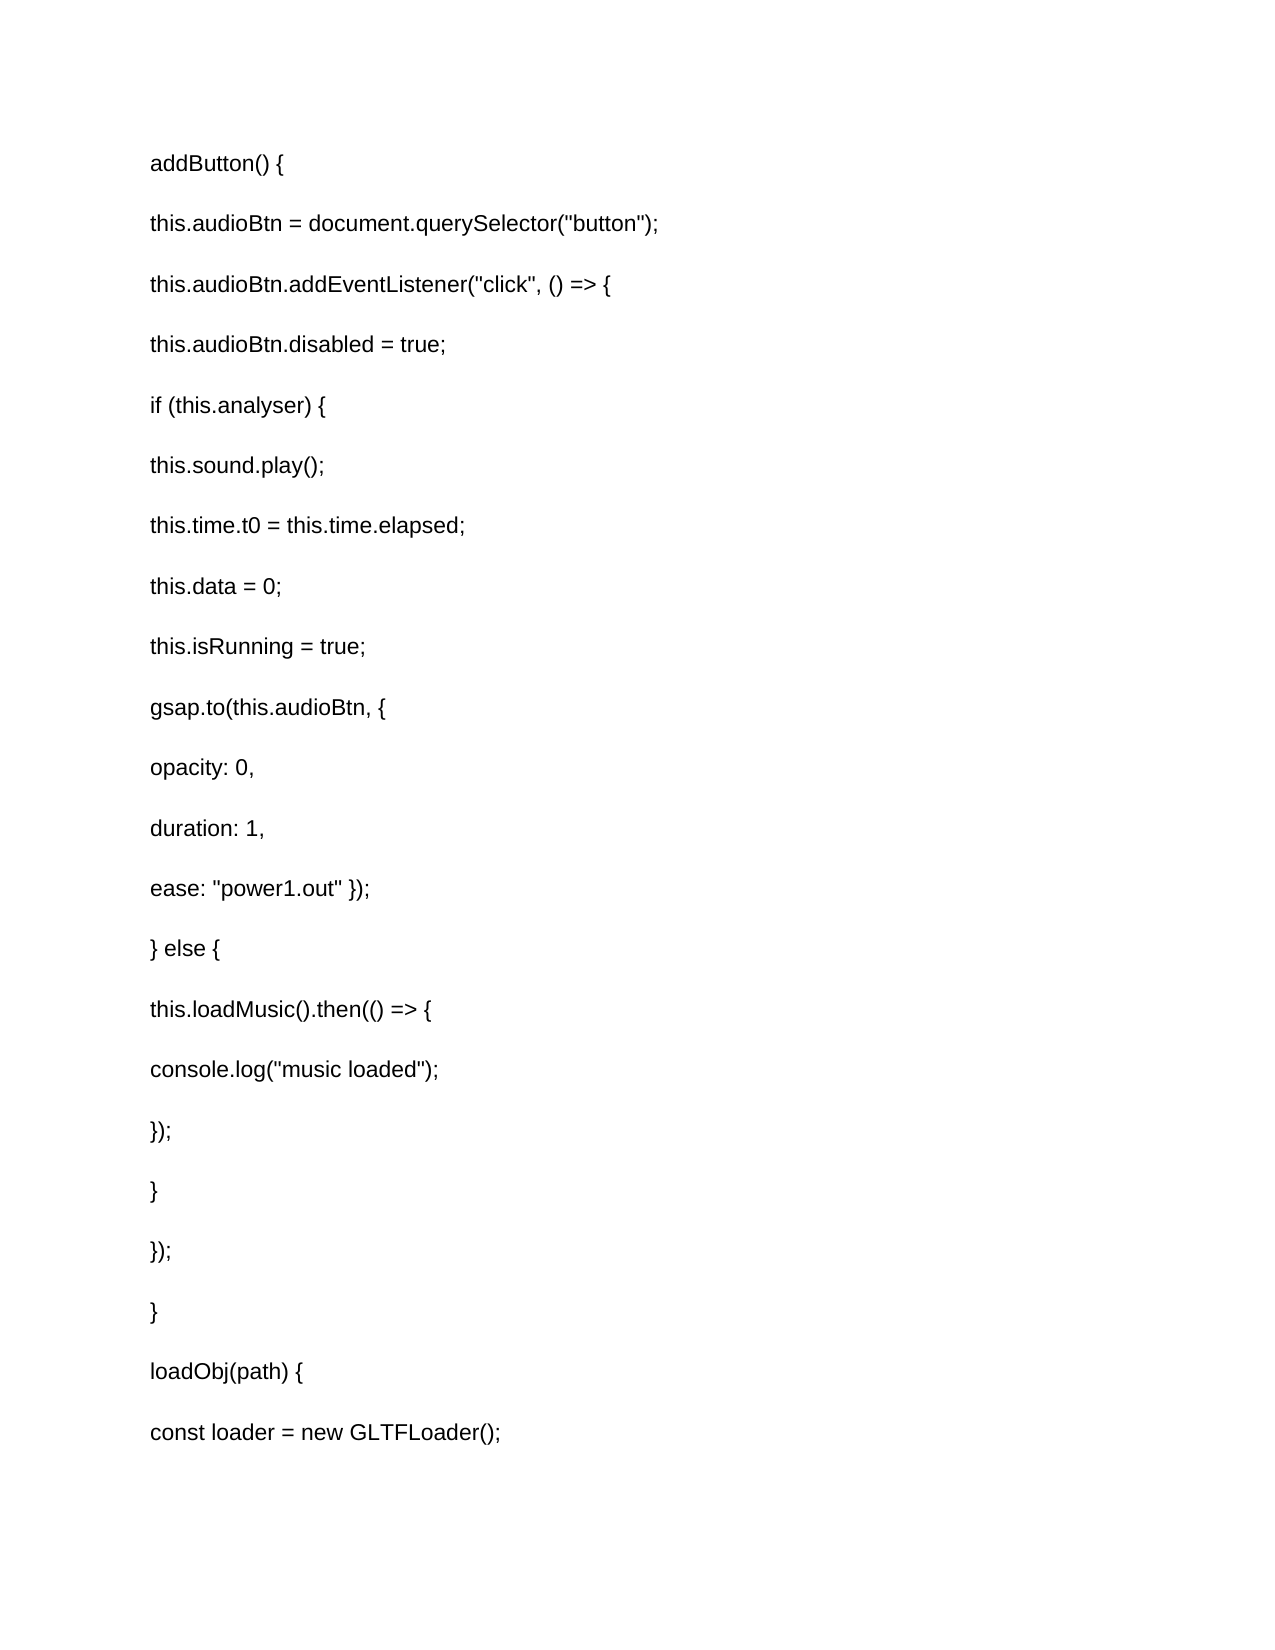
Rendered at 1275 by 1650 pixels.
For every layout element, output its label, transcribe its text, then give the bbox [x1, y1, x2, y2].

text } [150, 1298, 1125, 1324]
text console.log("music loaded"); [150, 1056, 1125, 1083]
text }); [150, 1117, 1125, 1143]
text this.audioBtn.addEventListener("click", () => { [150, 271, 1125, 297]
text ease: "power1.out" }); [150, 875, 1125, 901]
text duration: 1, [150, 814, 1125, 841]
text this.isRunning = true; [150, 633, 1125, 660]
text if (this.analyser) { [150, 392, 1125, 418]
text const loader = new GLTFLoader(); [150, 1419, 1125, 1445]
text this.audioBtn = document.querySelector("button"); [150, 210, 1125, 237]
text this.sound.play(); [150, 452, 1125, 478]
text } [150, 1177, 1125, 1203]
text this.audioBtn.disabled = true; [150, 331, 1125, 358]
text addButton() { [150, 150, 1125, 176]
text loadObj(path) { [150, 1358, 1125, 1385]
text this.time.t0 = this.time.elapsed; [150, 512, 1125, 539]
text this.data = 0; [150, 573, 1125, 599]
text }); [150, 1237, 1125, 1264]
text gsap.to(this.audioBtn, { [150, 694, 1125, 720]
text this.loadMusic().then(() => { [150, 996, 1125, 1022]
text } else { [150, 935, 1125, 962]
text opacity: 0, [150, 754, 1125, 781]
